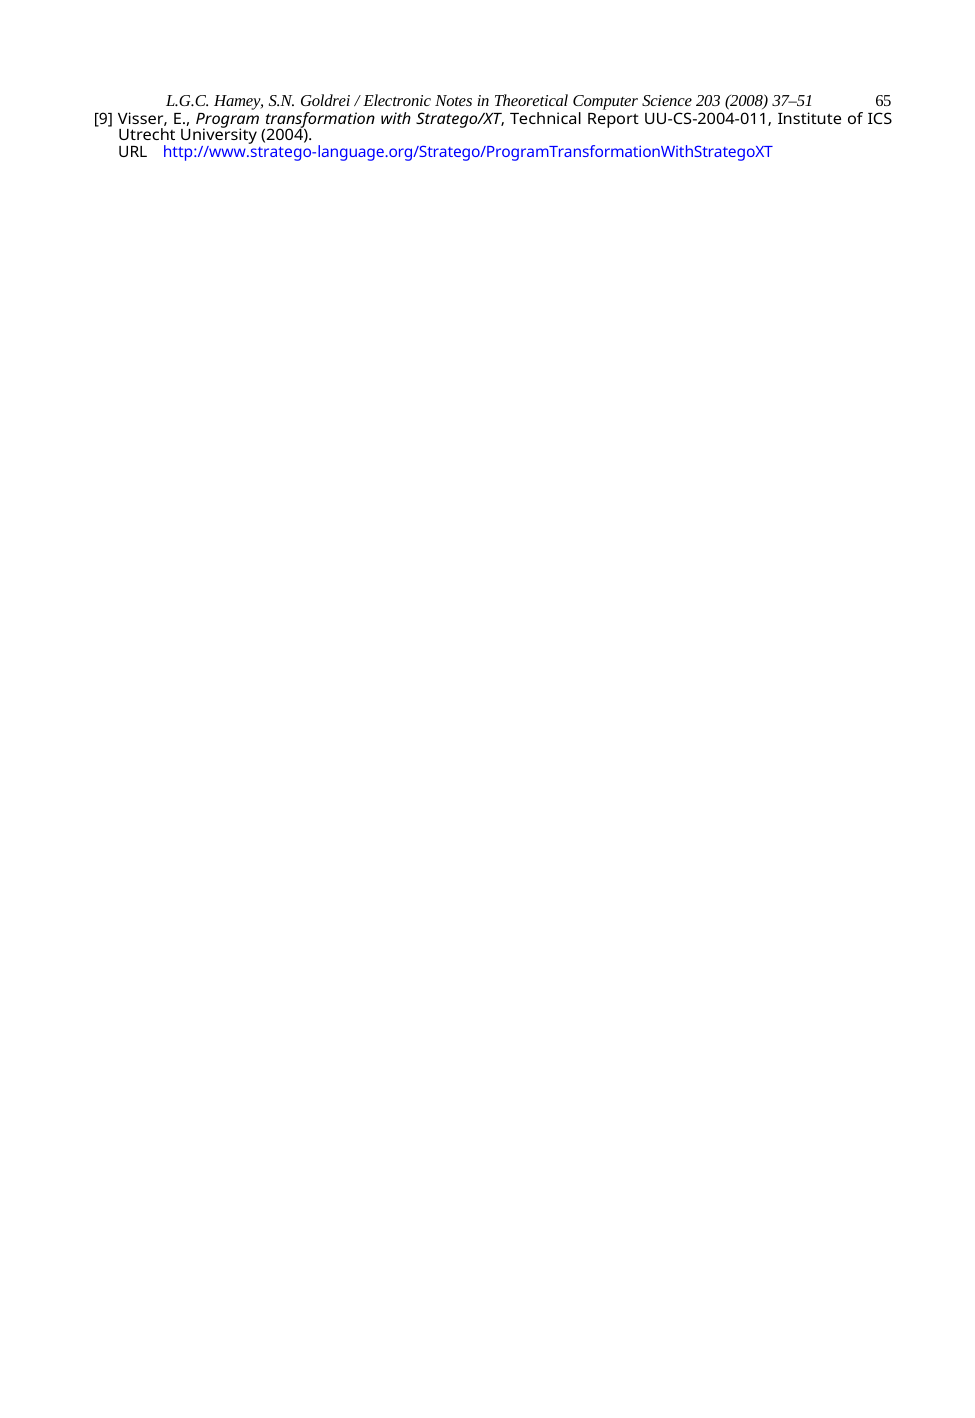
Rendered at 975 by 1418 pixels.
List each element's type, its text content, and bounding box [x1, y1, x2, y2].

text URL http://www.stratego-language.org/Stratego/ProgramTransformationWithStrategoXT [118, 145, 904, 161]
list Visser, E., Program transformation with Stratego/XT, Technical Report UU-CS-2004-011, Institute of ICS Utrecht University (2004). [94, 110, 893, 145]
